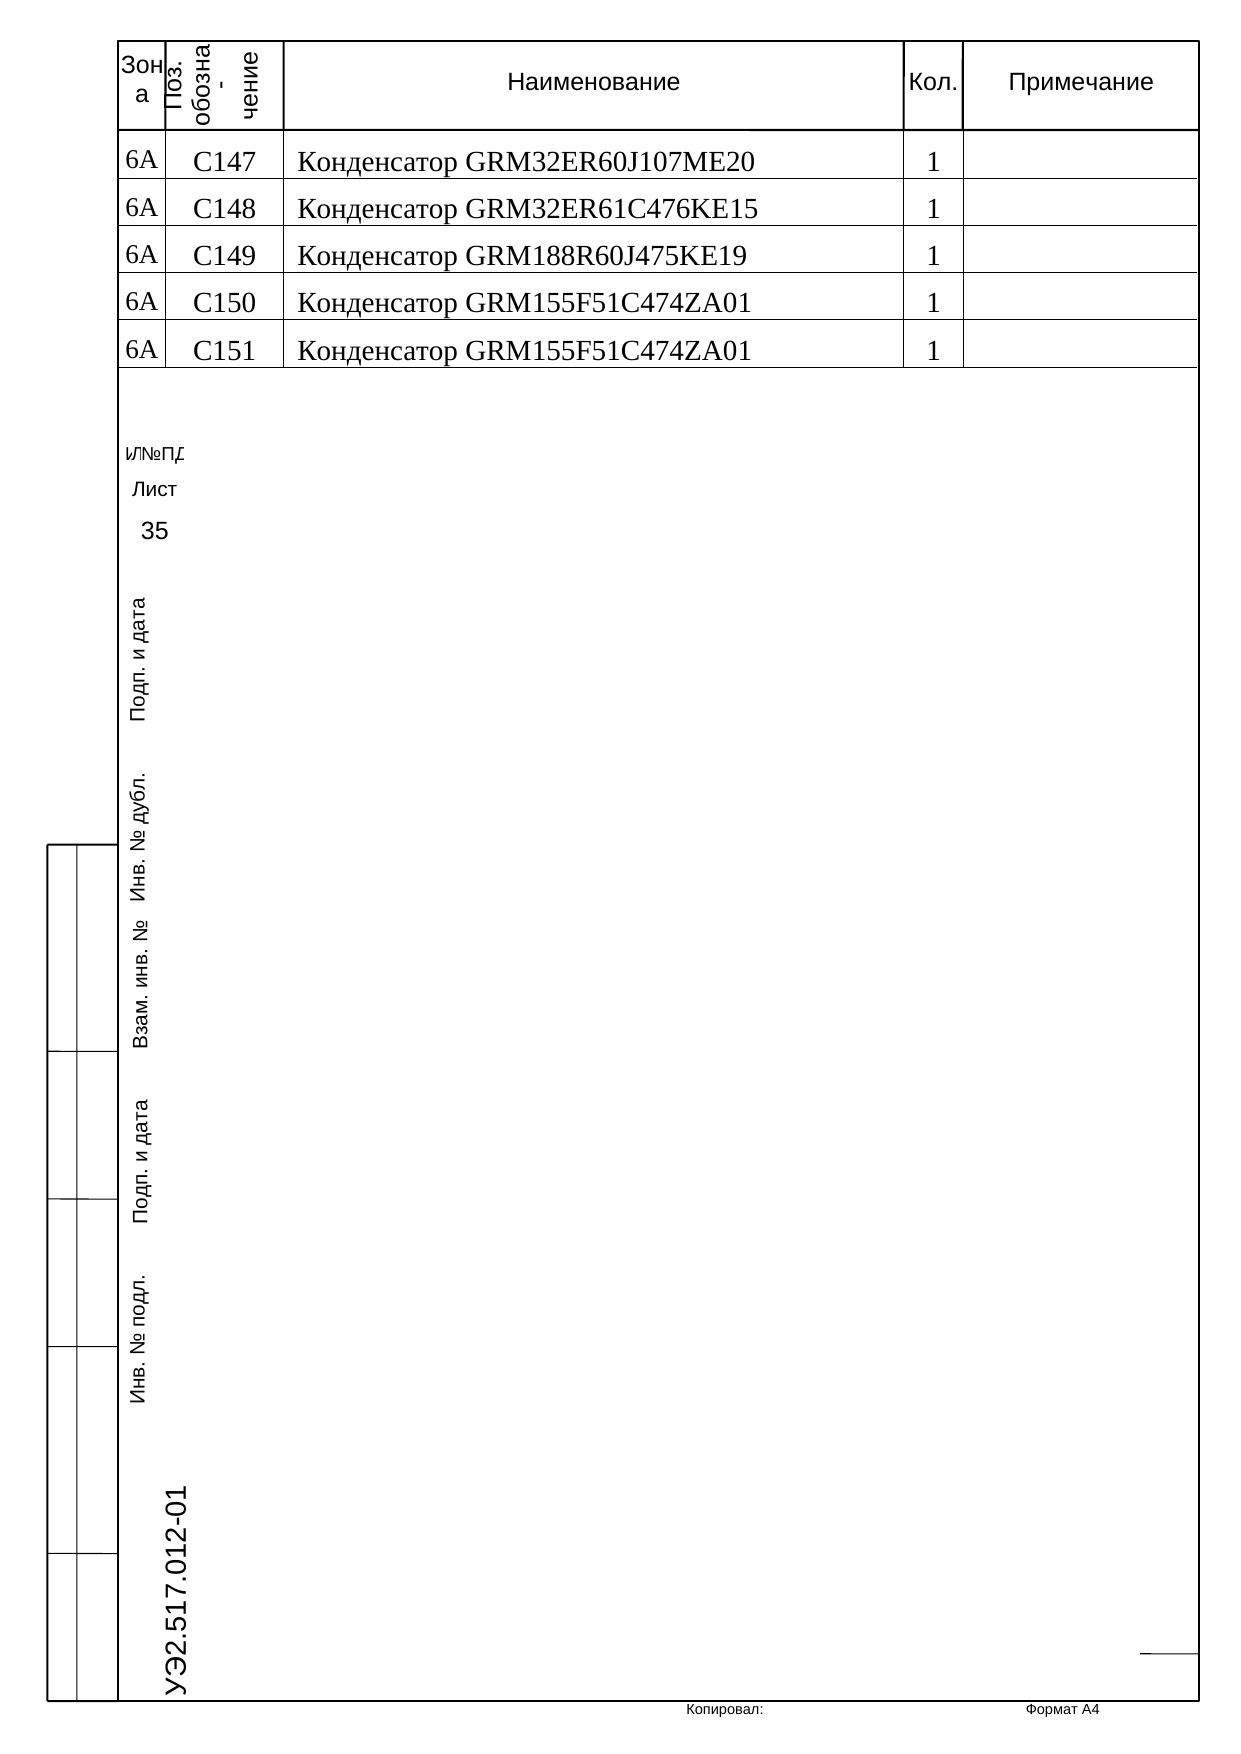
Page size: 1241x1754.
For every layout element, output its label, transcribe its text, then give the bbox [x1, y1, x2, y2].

table_cell 1 [904, 131, 963, 177]
table_cell 6A [119, 179, 165, 225]
table_cell C147 [166, 131, 283, 177]
table_cell Конденсатор GRM155F51C474ZA01 [284, 320, 903, 367]
table_cell C148 [166, 179, 283, 225]
table_cell [964, 226, 1197, 272]
table_cell 6A [119, 273, 165, 319]
table_cell Конденсатор GRM188R60J475KE19 [284, 226, 903, 272]
table_cell 1 [904, 273, 963, 319]
table_cell 1 [904, 320, 963, 367]
table_cell 1 [904, 179, 963, 225]
table_cell C150 [166, 273, 283, 319]
table_cell Конденсатор GRM155F51C474ZA01 [284, 273, 903, 319]
table_cell 6A [119, 131, 165, 177]
table_cell 6A [119, 320, 165, 367]
table_cell C151 [166, 320, 283, 367]
table_cell [964, 179, 1197, 225]
table_cell Конденсатор GRM32ER60J107ME20 [284, 131, 903, 177]
table_cell [964, 320, 1197, 367]
table_cell 6A [119, 226, 165, 272]
table_cell 1 [904, 226, 963, 272]
table_cell [964, 273, 1197, 319]
table_cell [964, 131, 1197, 177]
table_cell Конденсатор GRM32ER61C476KE15 [284, 179, 903, 225]
table_cell C149 [166, 226, 283, 272]
